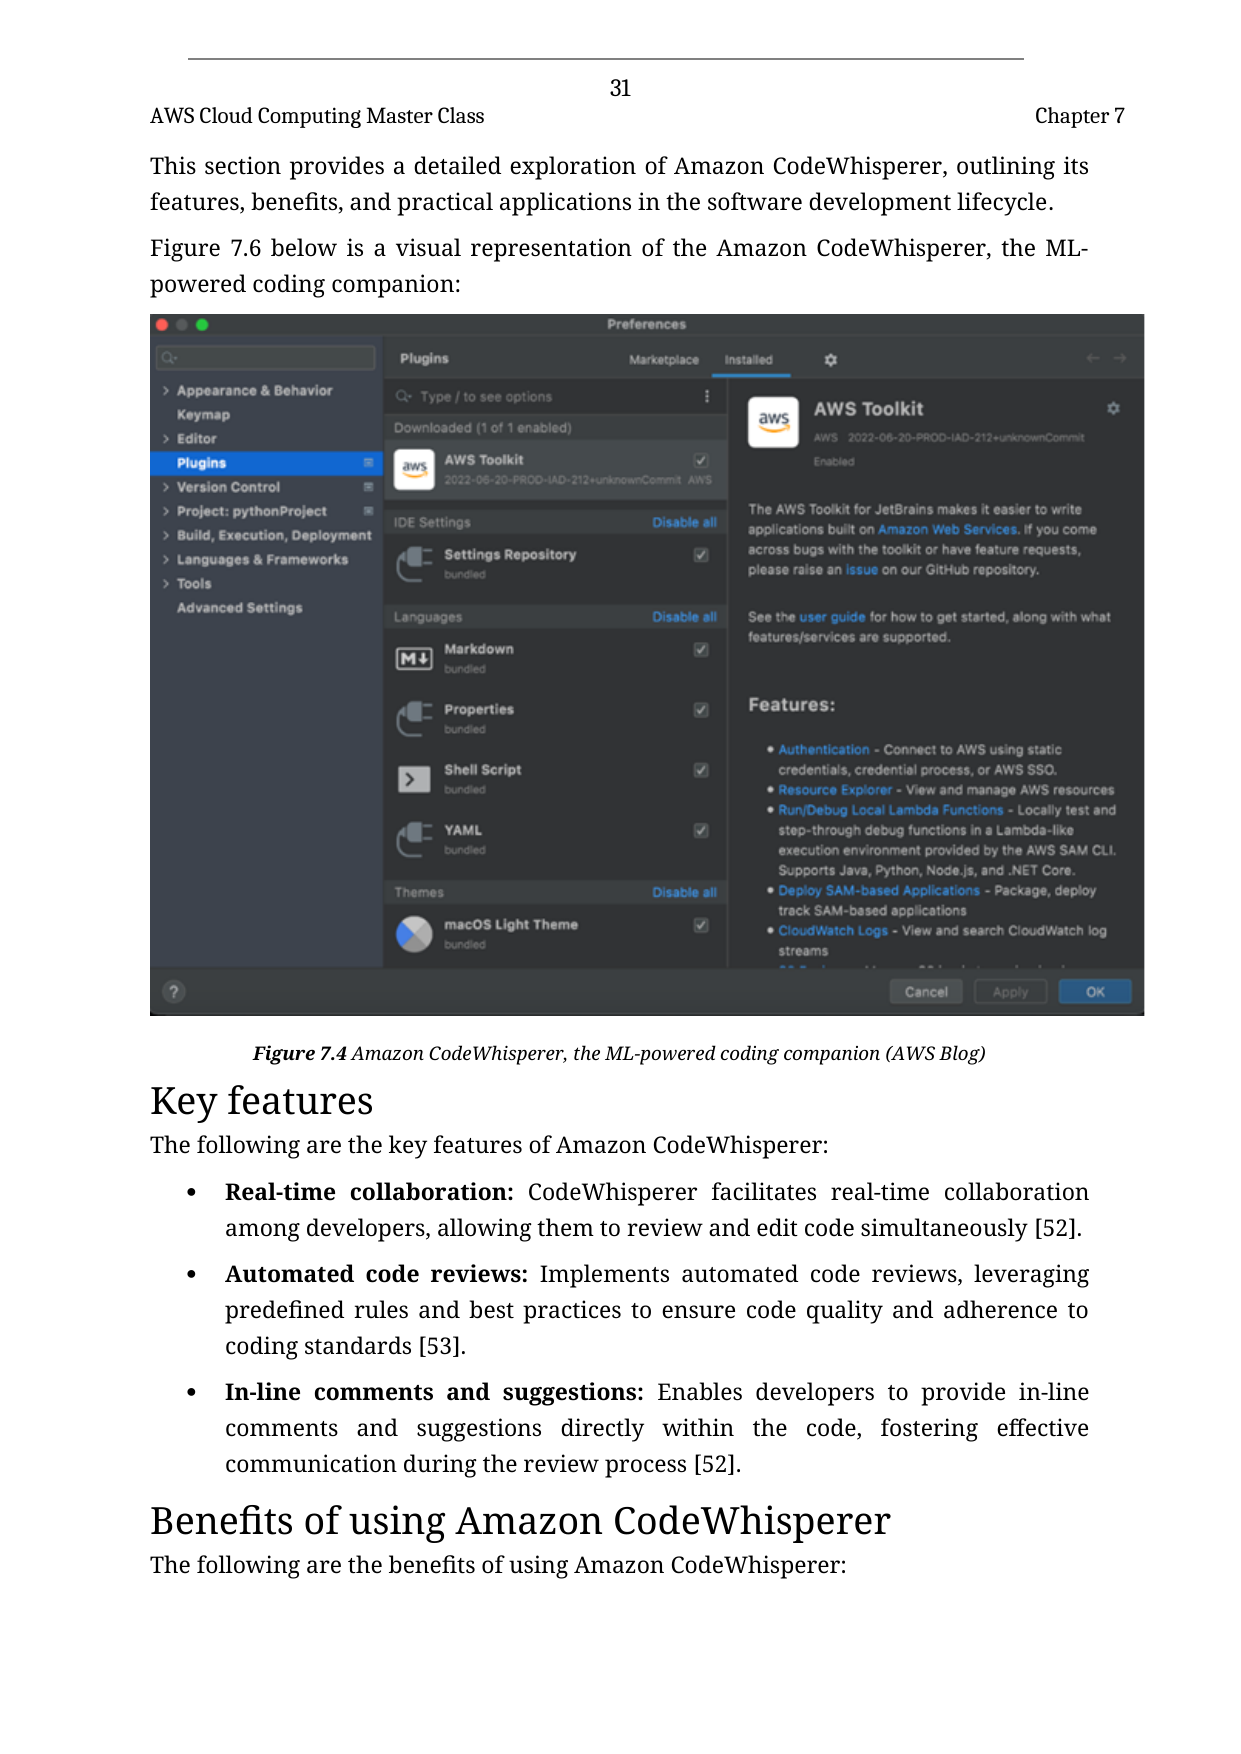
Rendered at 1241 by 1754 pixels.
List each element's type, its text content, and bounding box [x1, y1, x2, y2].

list Real-time collaboration: CodeWhisperer facilitates real-time collaboration among developers, allowing them to review and edit code simultaneously. [187, 1176, 1090, 1243]
text Benefits of using Amazon CodeWhisperer [150, 1494, 1090, 1545]
text Figure 7.6 below is a visual representation of the Amazon CodeWhisperer, the ML-powered coding companion: [150, 232, 1090, 299]
list Automated code reviews: Implements automated code reviews, leveraging predefined rules and best practices to ensure code quality and adherence to coding standards. [187, 1258, 1090, 1361]
text The following are the key features of Amazon CodeWhisperer: [150, 1129, 1090, 1160]
list In-line comments and suggestions: Enables developers to provide in-line comments and suggestions directly within the code, fostering effective communication during the review process. [187, 1376, 1090, 1479]
text Key features [150, 1074, 1090, 1125]
text The following are the benefits of using Amazon CodeWhisperer: [150, 1549, 1090, 1581]
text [150, 150, 1090, 217]
picture [150, 314, 1145, 1016]
